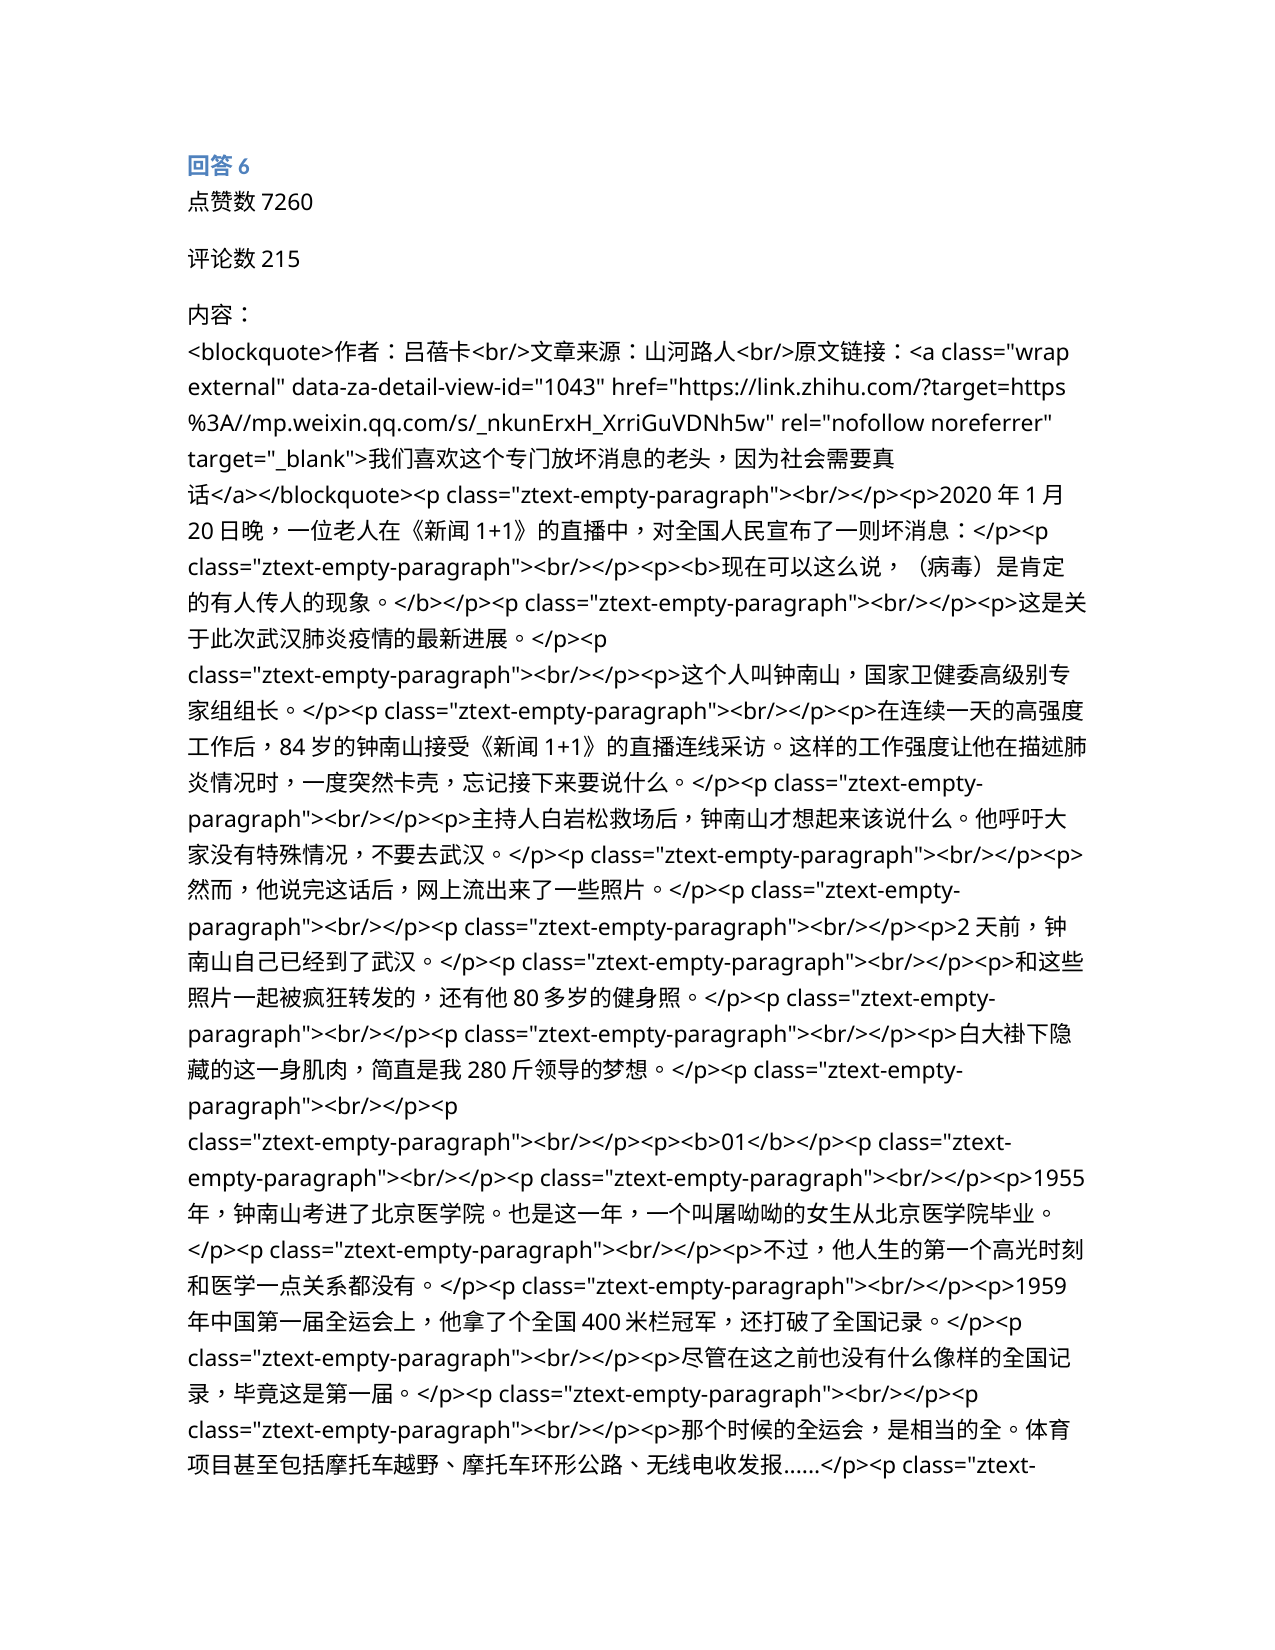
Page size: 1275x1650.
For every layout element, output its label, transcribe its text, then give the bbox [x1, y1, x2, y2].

text 评论数215 [187, 243, 1087, 274]
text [187, 299, 1087, 1481]
text 点赞数7260 [187, 186, 1087, 217]
subtitle 回答6 [187, 150, 1087, 181]
